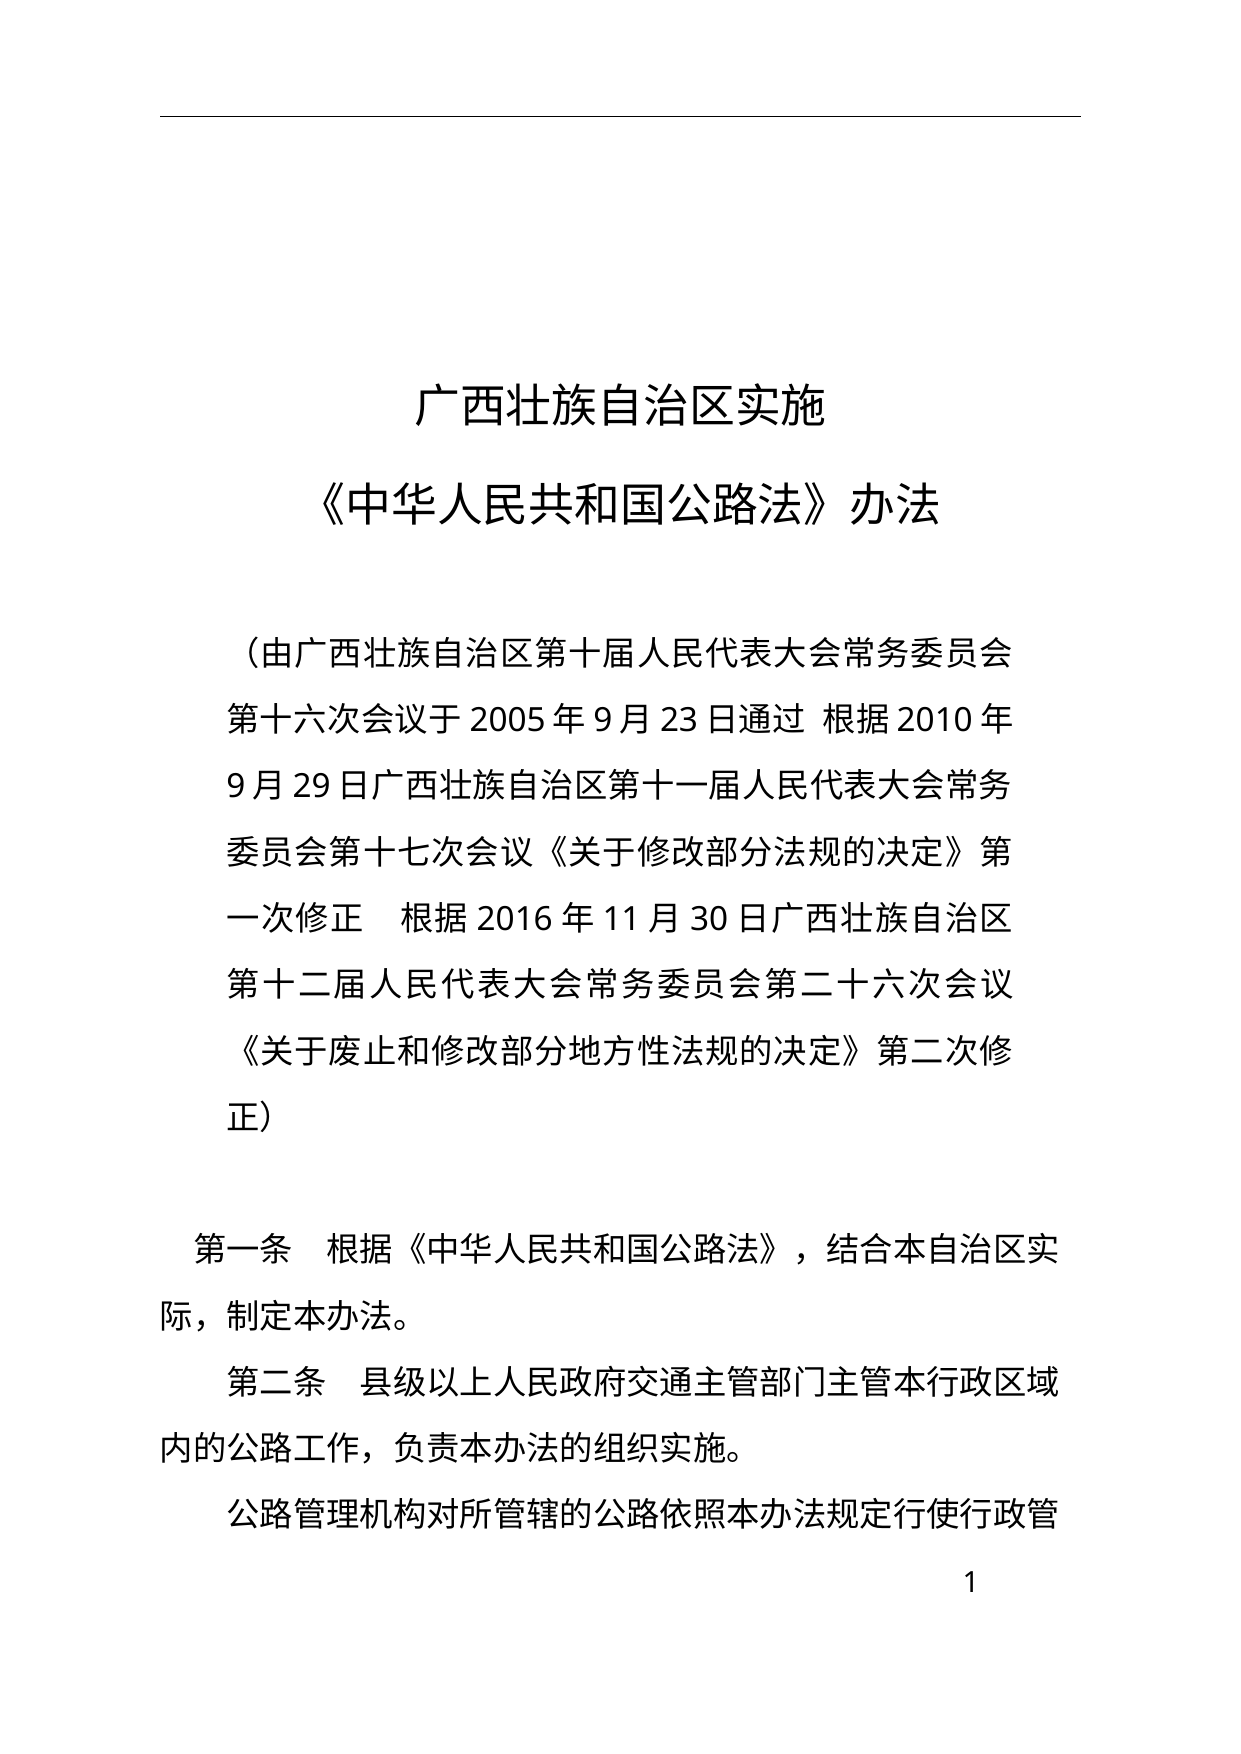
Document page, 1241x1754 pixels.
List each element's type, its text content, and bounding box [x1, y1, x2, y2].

text 广西壮族自治区实施 [159, 353, 1081, 452]
text （由广西壮族自治区第十届人民代表大会常务委员会第十六次会议于2005年9月23日通过 根据2010年9月29日广西壮族自治区第十一届人民代表大会常务委员会第十七次会议《关于修改部分法规的决定》第一次修正 根据2016年11月30日广西壮族自治区第十二届人民代表大会常务委员会第二十六次会议《关于废止和修改部分地方性法规的决定》第二次修正） [226, 618, 1014, 1148]
text 第二条 县级以上人民政府交通主管部门主管本行政区域内的公路工作，负责本办法的组织实施。 [159, 1347, 1081, 1479]
text 《中华人民共和国公路法》办法 [159, 452, 1081, 552]
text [159, 1479, 1081, 1545]
text 第一条 根据《中华人民共和国公路法》，结合本自治区实际，制定本办法。 [159, 1214, 1081, 1347]
